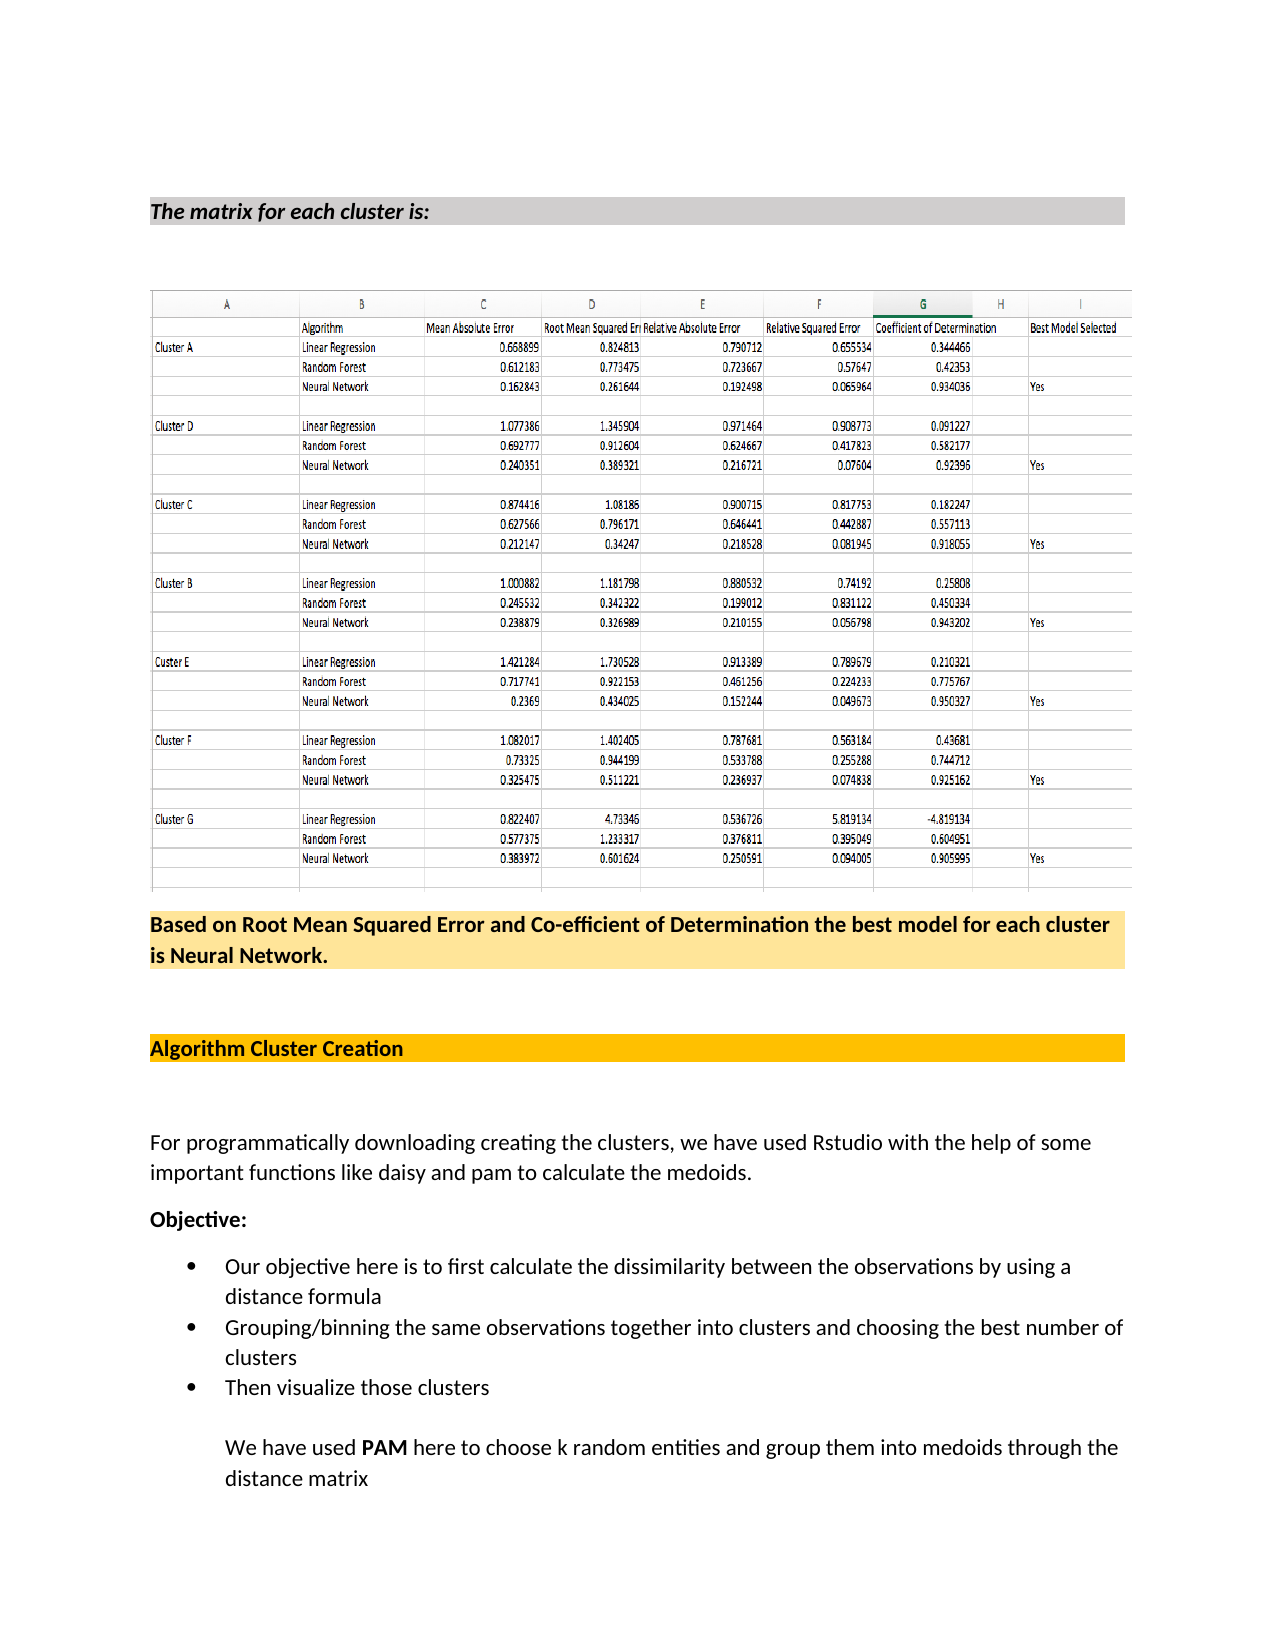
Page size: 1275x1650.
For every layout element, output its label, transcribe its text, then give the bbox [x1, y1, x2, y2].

text Based on Root Mean Squared Error and Co-efficient of Determination the best model for each cluster is Neural Network. [150, 911, 1125, 969]
list Then visualize those clusters [187, 1373, 1125, 1401]
text Objective: [150, 1205, 1125, 1233]
picture [150, 290, 1132, 892]
list Our objective here is to first calculate the dissimilarity between the observations by using a distance formula [187, 1252, 1125, 1310]
list Grouping/binning the same observations together into clusters and choosing the best number of clusters [187, 1313, 1125, 1371]
list We have used PAM here to choose k random entities and group them into medoids through the distance matrix [225, 1433, 1125, 1492]
text Algorithm Cluster Creation [150, 1034, 1125, 1062]
text For programmatically downloading creating the clusters, we have used Rstudio with the help of some important functions like daisy and pam to calculate the medoids. [150, 1128, 1125, 1186]
text The matrix for each cluster is: [150, 197, 1125, 225]
